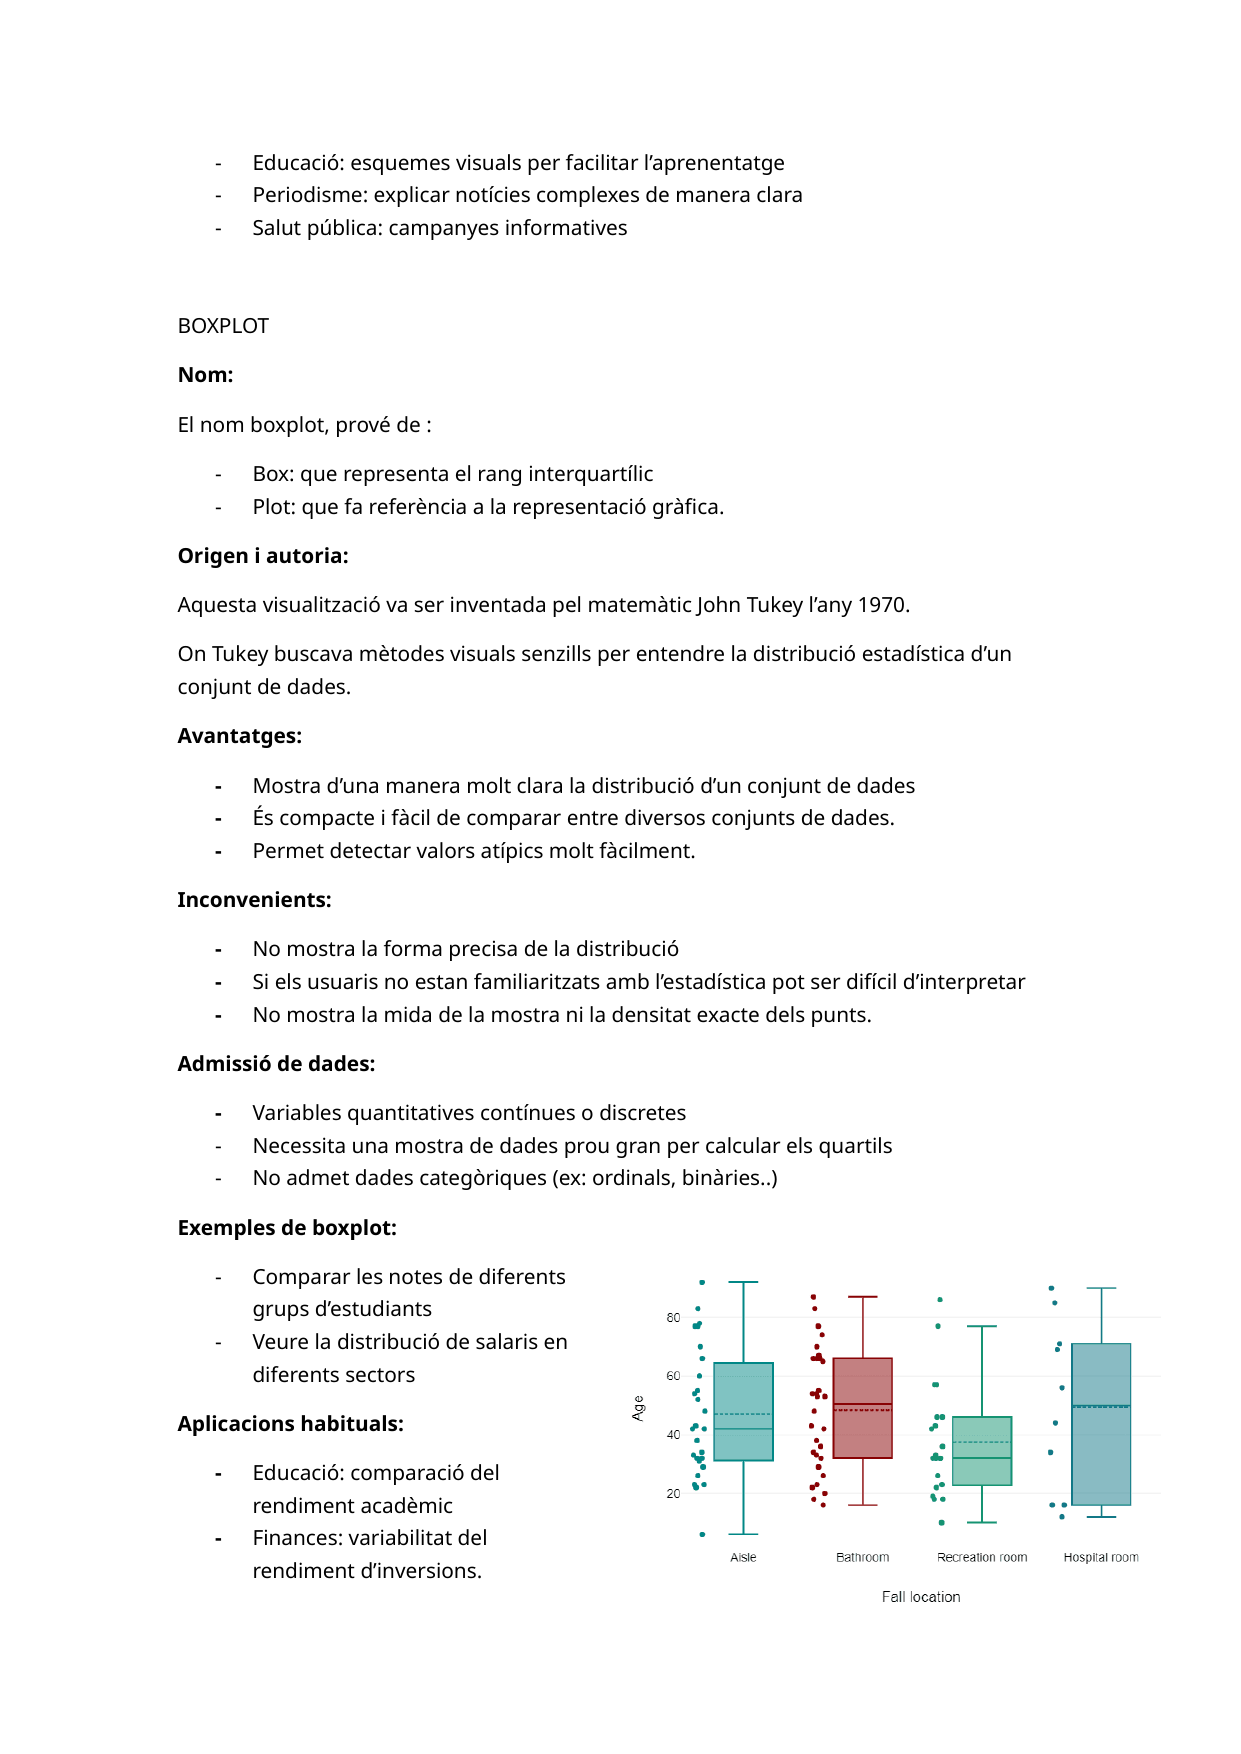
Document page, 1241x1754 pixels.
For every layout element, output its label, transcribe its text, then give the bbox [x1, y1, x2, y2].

list Educació: esquemes visuals per facilitar l’aprenentatge [215, 148, 1063, 176]
text Origen i autoria: [177, 541, 1063, 569]
list Comparar les notes de diferents grups d’estudiants [215, 1262, 611, 1323]
list És compacte i fàcil de comparar entre diversos conjunts de dades. [215, 803, 1063, 832]
text Nom: [177, 361, 1063, 389]
list Box: que representa el rang interquartílic [215, 459, 1063, 488]
text Aplicacions habituals: [177, 1409, 611, 1437]
list Variables quantitatives contínues o discretes [215, 1098, 1063, 1127]
text Inconvenients: [177, 885, 1063, 914]
text Avantatges: [177, 721, 1063, 750]
picture [611, 1225, 1178, 1618]
list Salut pública: campanyes informatives [215, 213, 1063, 241]
text BOXPLOT [177, 311, 1063, 340]
list No admet dades categòriques (ex: ordinals, binàries..) [215, 1163, 1063, 1192]
list No mostra la forma precisa de la distribució [215, 934, 1063, 963]
list Mostra d’una manera molt clara la distribució d’un conjunt de dades [215, 771, 1063, 799]
text Aquesta visualització va ser inventada pel matemàtic John Tukey l’any 1970. [177, 590, 1063, 619]
text Exemples de boxplot: [177, 1213, 1063, 1241]
list Periodisme: explicar notícies complexes de manera clara [215, 180, 1063, 209]
list Permet detectar valors atípics molt fàcilment. [215, 836, 1063, 864]
list Educació: comparació del rendiment acadèmic [215, 1458, 611, 1519]
list Veure la distribució de salaris en diferents sectors [215, 1327, 611, 1388]
text El nom boxplot, prové de : [177, 410, 1063, 438]
list Necessita una mostra de dades prou gran per calcular els quartils [215, 1131, 1063, 1159]
text Admissió de dades: [177, 1049, 1063, 1077]
list Si els usuaris no estan familiaritzats amb l’estadística pot ser difícil d’interpretar [215, 967, 1063, 996]
list Finances: variabilitat del rendiment d’inversions. [215, 1523, 611, 1584]
list Plot: que fa referència a la representació gràfica. [215, 492, 1063, 520]
list No mostra la mida de la mostra ni la densitat exacte dels punts. [215, 1000, 1063, 1028]
text On Tukey buscava mètodes visuals senzills per entendre la distribució estadística d’un conjunt de dades. [177, 639, 1063, 701]
